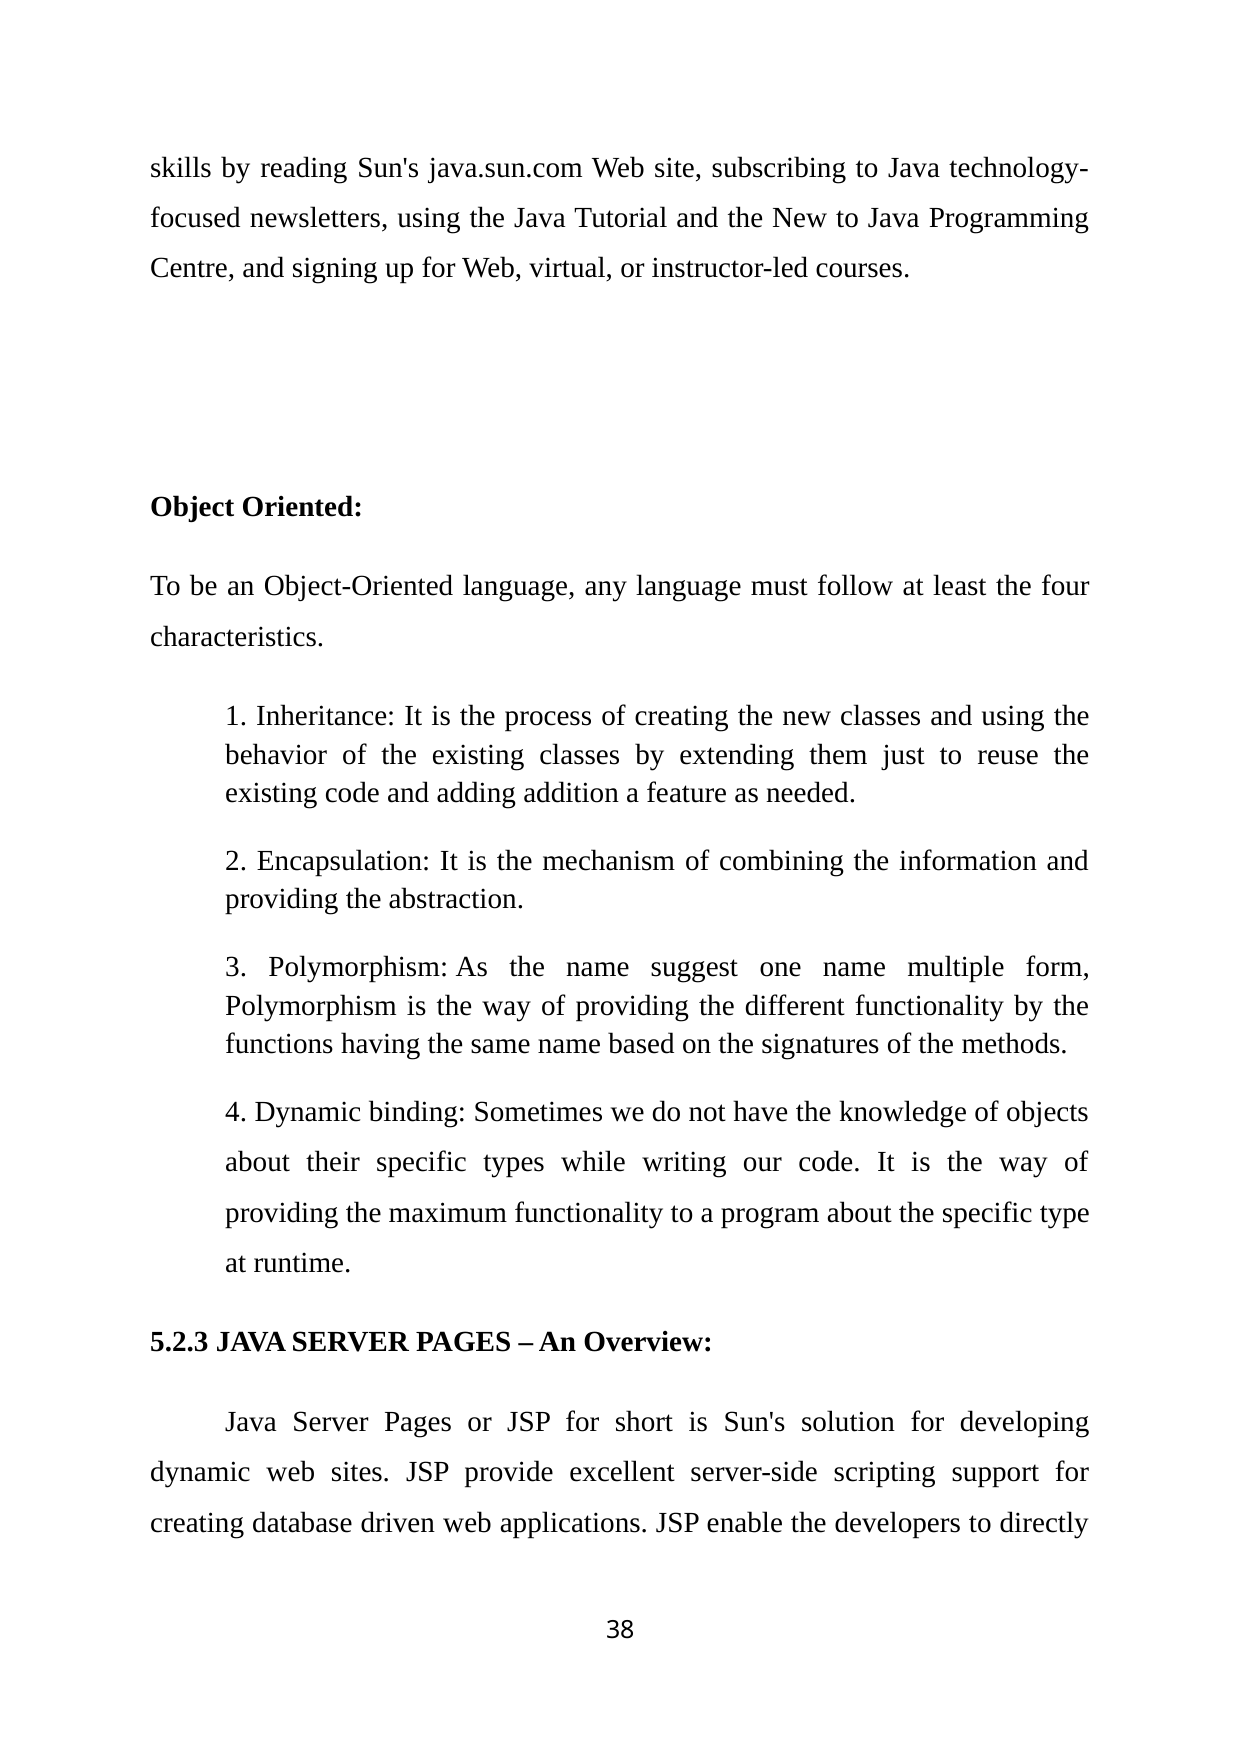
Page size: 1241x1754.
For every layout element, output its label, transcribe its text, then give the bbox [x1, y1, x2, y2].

text 5.2.3 JAVA SERVER PAGES – An Overview: [150, 1324, 1090, 1358]
text 4. Dynamic binding: Sometimes we do not have the knowledge of objects about their specific types while writing our code. It is the way of providing the maximum functionality to a program about the specific type at runtime. [225, 1094, 1090, 1279]
text To be an Object-Oriented language, any language must follow at least the four characteristics. [150, 568, 1090, 652]
text 2. Encapsulation: It is the mechanism of combining the information and providing the abstraction. [225, 843, 1090, 915]
text Object Oriented: [150, 489, 1090, 523]
text 3. Polymorphism: As the name suggest one name multiple form, Polymorphism is the way of providing the different functionality by the functions having the same name based on the signatures of the methods. [225, 949, 1090, 1060]
text 1. Inheritance: It is the process of creating the new classes and using the behavior of the existing classes by extending them just to reuse the existing code and adding addition a feature as needed. [225, 698, 1090, 809]
